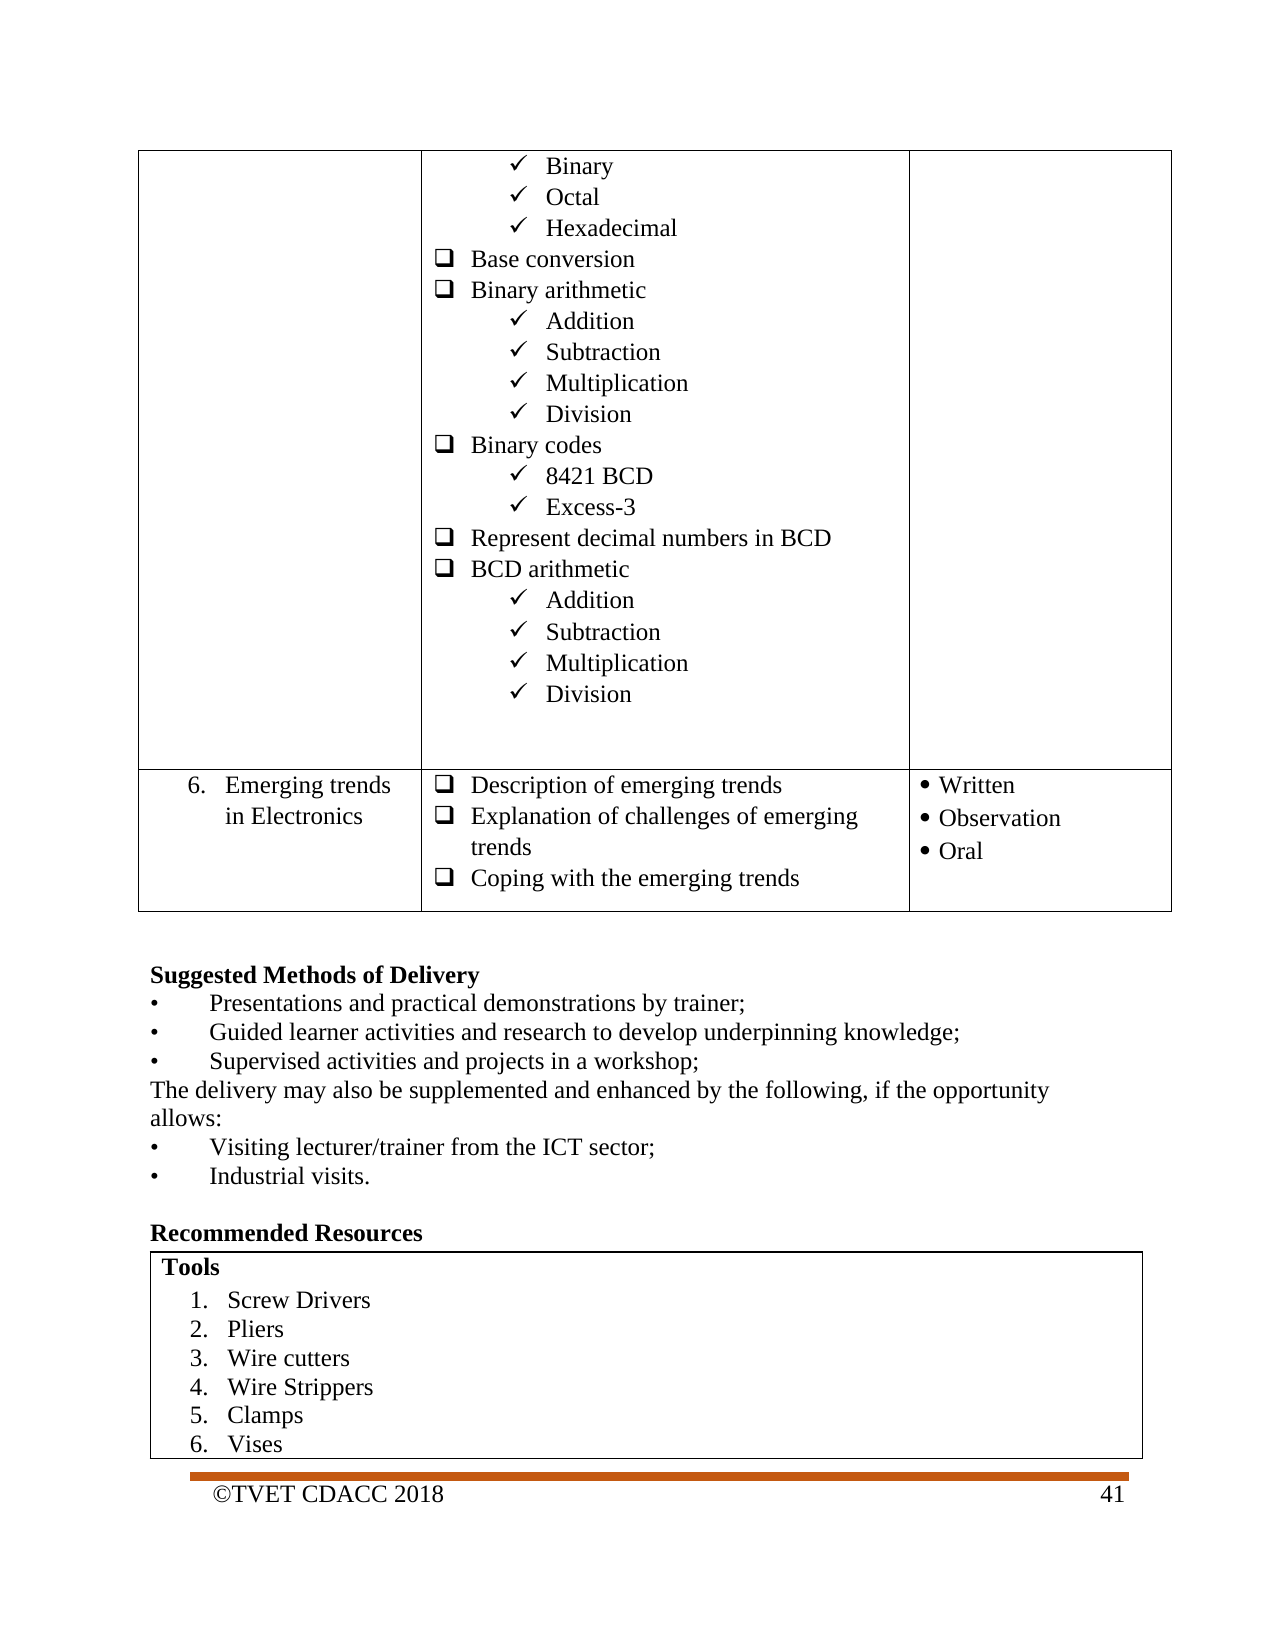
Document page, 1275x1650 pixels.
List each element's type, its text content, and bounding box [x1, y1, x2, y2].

text • Supervised activities and projects in a workshop; [150, 1046, 1125, 1075]
table_cell Description of emerging trends Explanation of challenges of emerging trends Coping with the emerging trends [422, 770, 909, 911]
text • Presentations and practical demonstrations by trainer; [150, 988, 1125, 1017]
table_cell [139, 151, 421, 769]
text Suggested Methods of Delivery [150, 960, 1125, 988]
text • Industrial visits. [150, 1161, 1125, 1190]
table_cell Emerging trends in Electronics [139, 770, 421, 911]
text • Visiting lecturer/trainer from the ICT sector; [150, 1132, 1125, 1161]
text • Guided learner activities and research to develop underpinning knowledge; [150, 1017, 1125, 1046]
table_cell Written Observation Oral [910, 770, 1171, 911]
text The delivery may also be supplemented and enhanced by the following, if the opportunity allows: [150, 1075, 1125, 1132]
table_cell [910, 151, 1171, 769]
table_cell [422, 151, 909, 769]
text Recommended Resources [150, 1218, 1125, 1247]
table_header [151, 1253, 1142, 1458]
